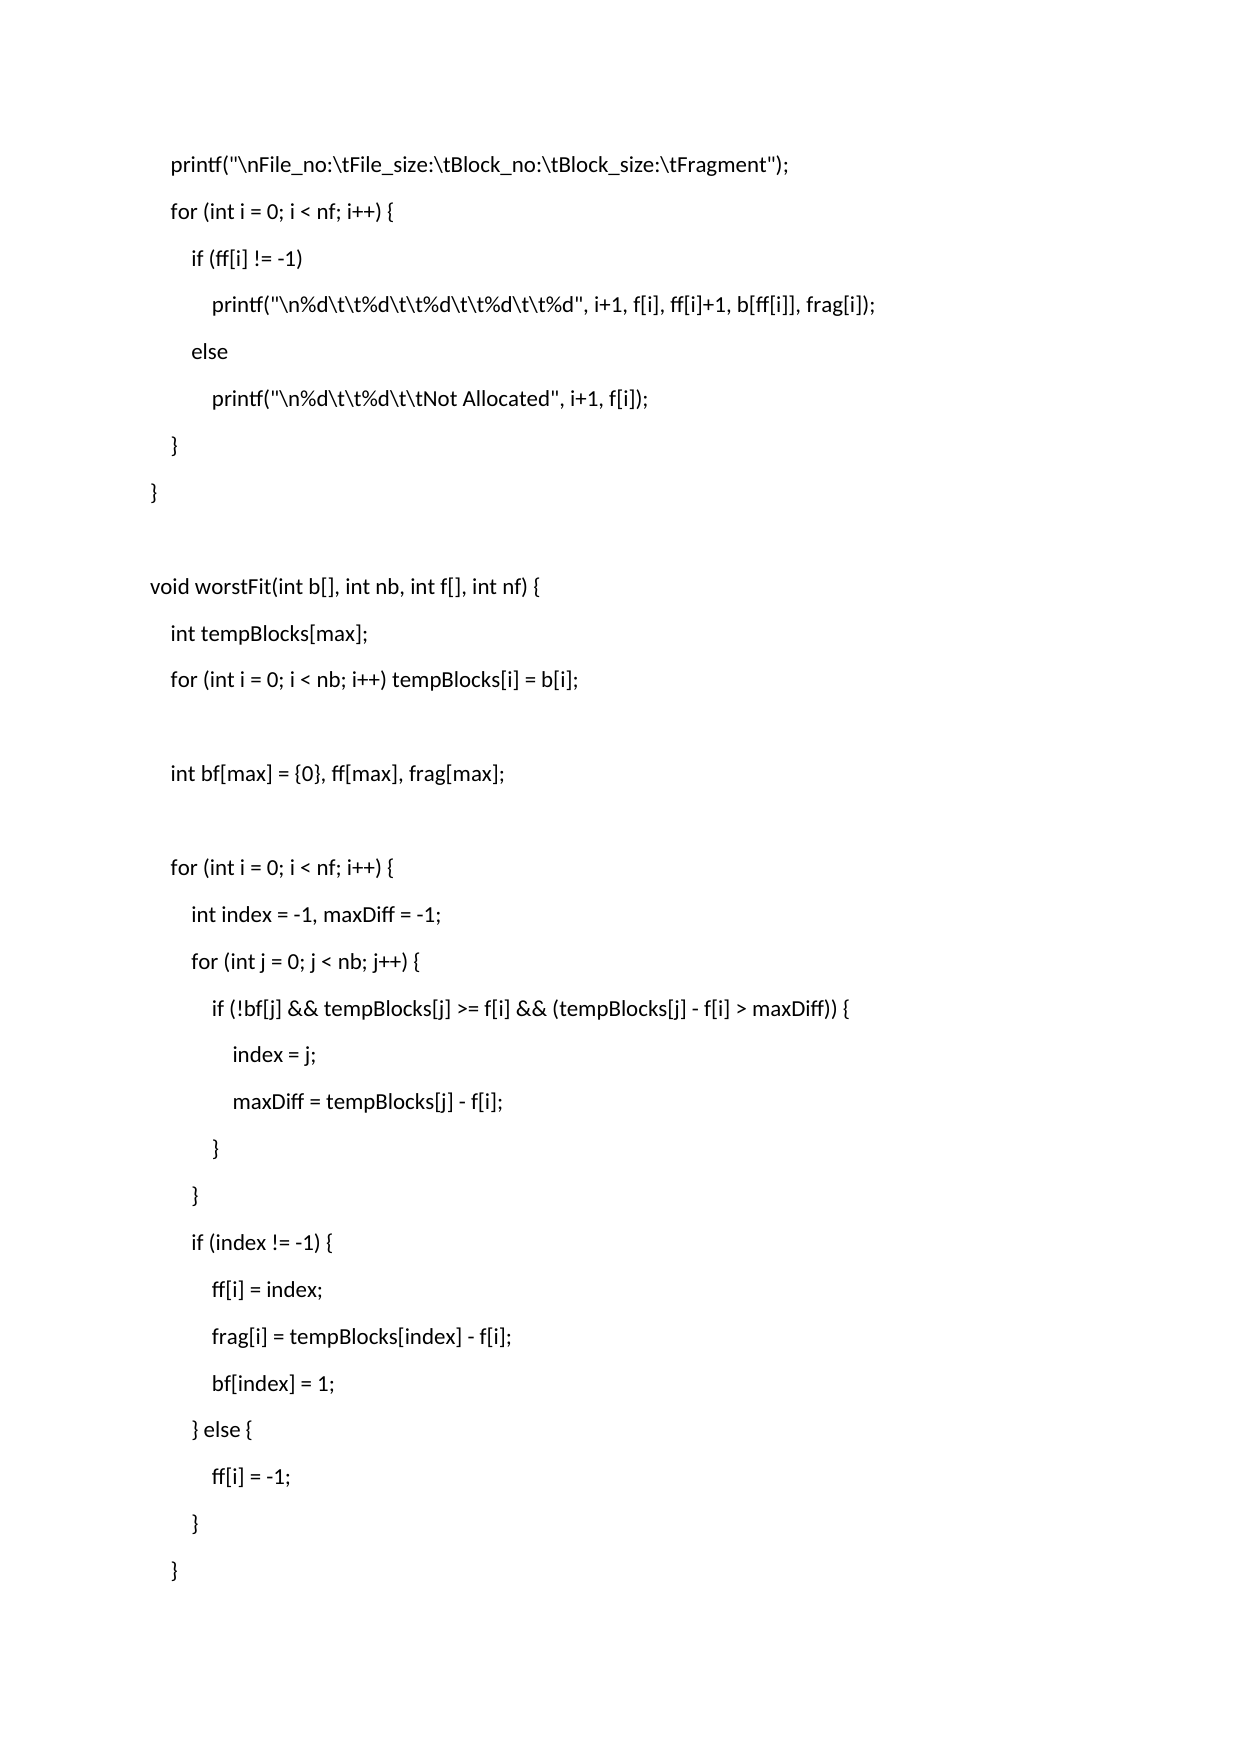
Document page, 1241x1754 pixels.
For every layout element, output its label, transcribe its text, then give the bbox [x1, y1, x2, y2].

text int tempBlocks[max]; [150, 619, 1090, 647]
text for (int i = 0; i < nf; i++) { [150, 197, 1090, 225]
text else [150, 337, 1090, 366]
text } [150, 1181, 1090, 1209]
text } [150, 478, 1090, 506]
text for (int j = 0; j < nb; j++) { [150, 947, 1090, 975]
text frag[i] = tempBlocks[index] - f[i]; [150, 1322, 1090, 1350]
text for (int i = 0; i < nb; i++) tempBlocks[i] = b[i]; [150, 666, 1090, 694]
text if (!bf[j] && tempBlocks[j] >= f[i] && (tempBlocks[j] - f[i] > maxDiff)) { [150, 994, 1090, 1022]
text bf[index] = 1; [150, 1369, 1090, 1397]
text printf("\nFile_no:\tFile_size:\tBlock_no:\tBlock_size:\tFragment"); [150, 150, 1090, 178]
text } [150, 1509, 1090, 1537]
text printf("\n%d\t\t%d\t\t%d\t\t%d\t\t%d", i+1, f[i], ff[i]+1, b[ff[i]], frag[i]); [150, 291, 1090, 319]
text } [150, 1134, 1090, 1162]
text int index = -1, maxDiff = -1; [150, 900, 1090, 928]
text if (index != -1) { [150, 1228, 1090, 1256]
text int bf[max] = {0}, ff[max], frag[max]; [150, 759, 1090, 787]
text printf("\n%d\t\t%d\t\tNot Allocated", i+1, f[i]); [150, 384, 1090, 412]
text ff[i] = -1; [150, 1462, 1090, 1491]
text void worstFit(int b[], int nb, int f[], int nf) { [150, 572, 1090, 600]
text if (ff[i] != -1) [150, 244, 1090, 272]
text index = j; [150, 1041, 1090, 1069]
text for (int i = 0; i < nf; i++) { [150, 853, 1090, 881]
text } [150, 431, 1090, 459]
text } else { [150, 1416, 1090, 1444]
text maxDiff = tempBlocks[j] - f[i]; [150, 1087, 1090, 1116]
text } [150, 1556, 1090, 1584]
text ff[i] = index; [150, 1275, 1090, 1303]
